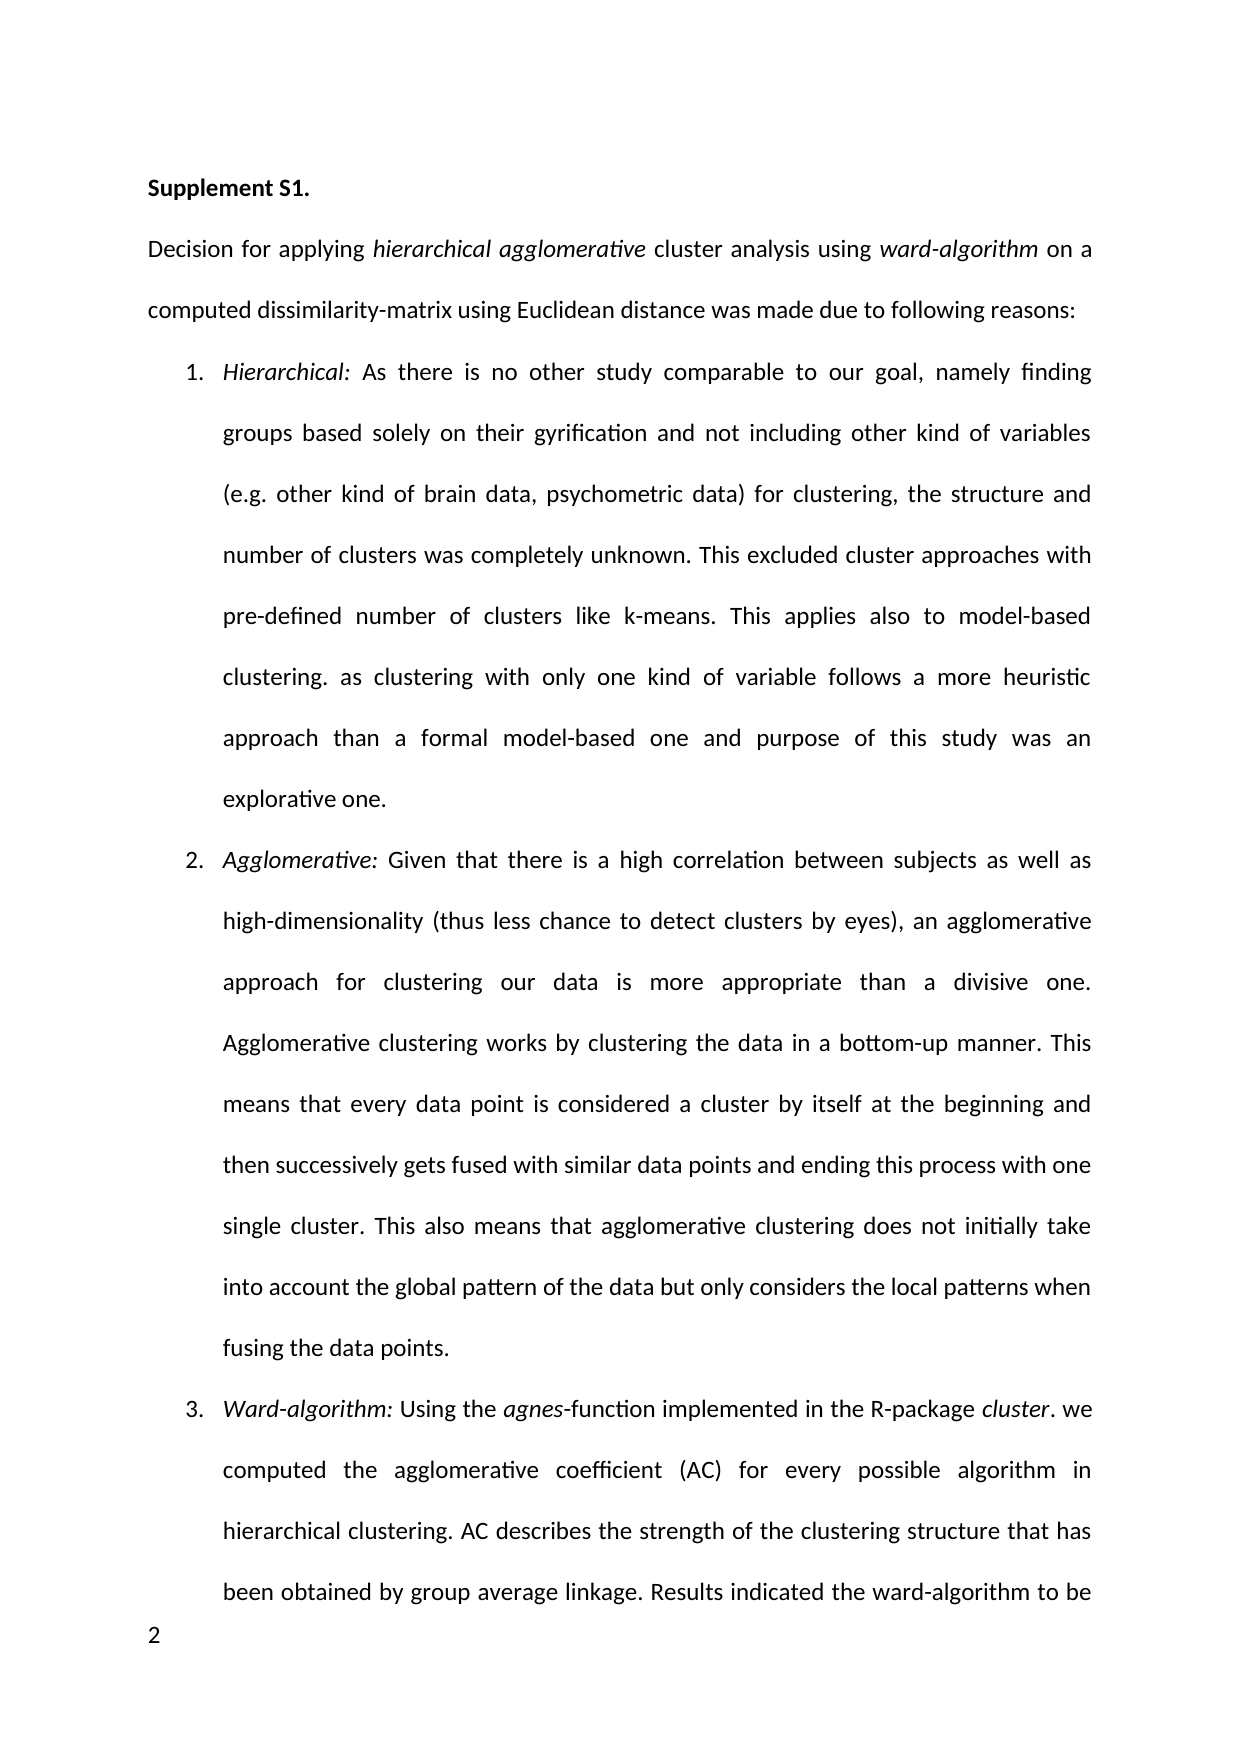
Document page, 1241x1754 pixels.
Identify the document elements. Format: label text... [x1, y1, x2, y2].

list Hierarchical: As there is no other study comparable to our goal, namely finding groups based solely on their gyrification and not including other kind of variables (e.g. other kind of brain data, psychometric data) for clustering, the structure and number of clusters was completely unknown. This excluded cluster approaches with pre-defined number of clusters like k-means. This applies also to model-based clustering. as clustering with only one kind of variable follows a more heuristic approach than a formal model-based one and purpose of this study was an explorative one. [185, 356, 1093, 813]
subtitle Supplement S1. [148, 173, 1093, 203]
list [185, 1393, 1093, 1607]
list Agglomerative: Given that there is a high correlation between subjects as well as high-dimensionality (thus less chance to detect clusters by eyes), an agglomerative approach for clustering our data is more appropriate than a divisive one. Agglomerative clustering works by clustering the data in a bottom-up manner. This means that every data point is considered a cluster by itself at the beginning and then successively gets fused with similar data points and ending this process with one single cluster. This also means that agglomerative clustering does not initially take into account the global pattern of the data but only considers the local patterns when fusing the data points. [185, 844, 1093, 1363]
text Decision for applying hierarchical agglomerative cluster analysis using ward-algorithm on a computed dissimilarity-matrix using Euclidean distance was made due to following reasons: [148, 234, 1093, 325]
